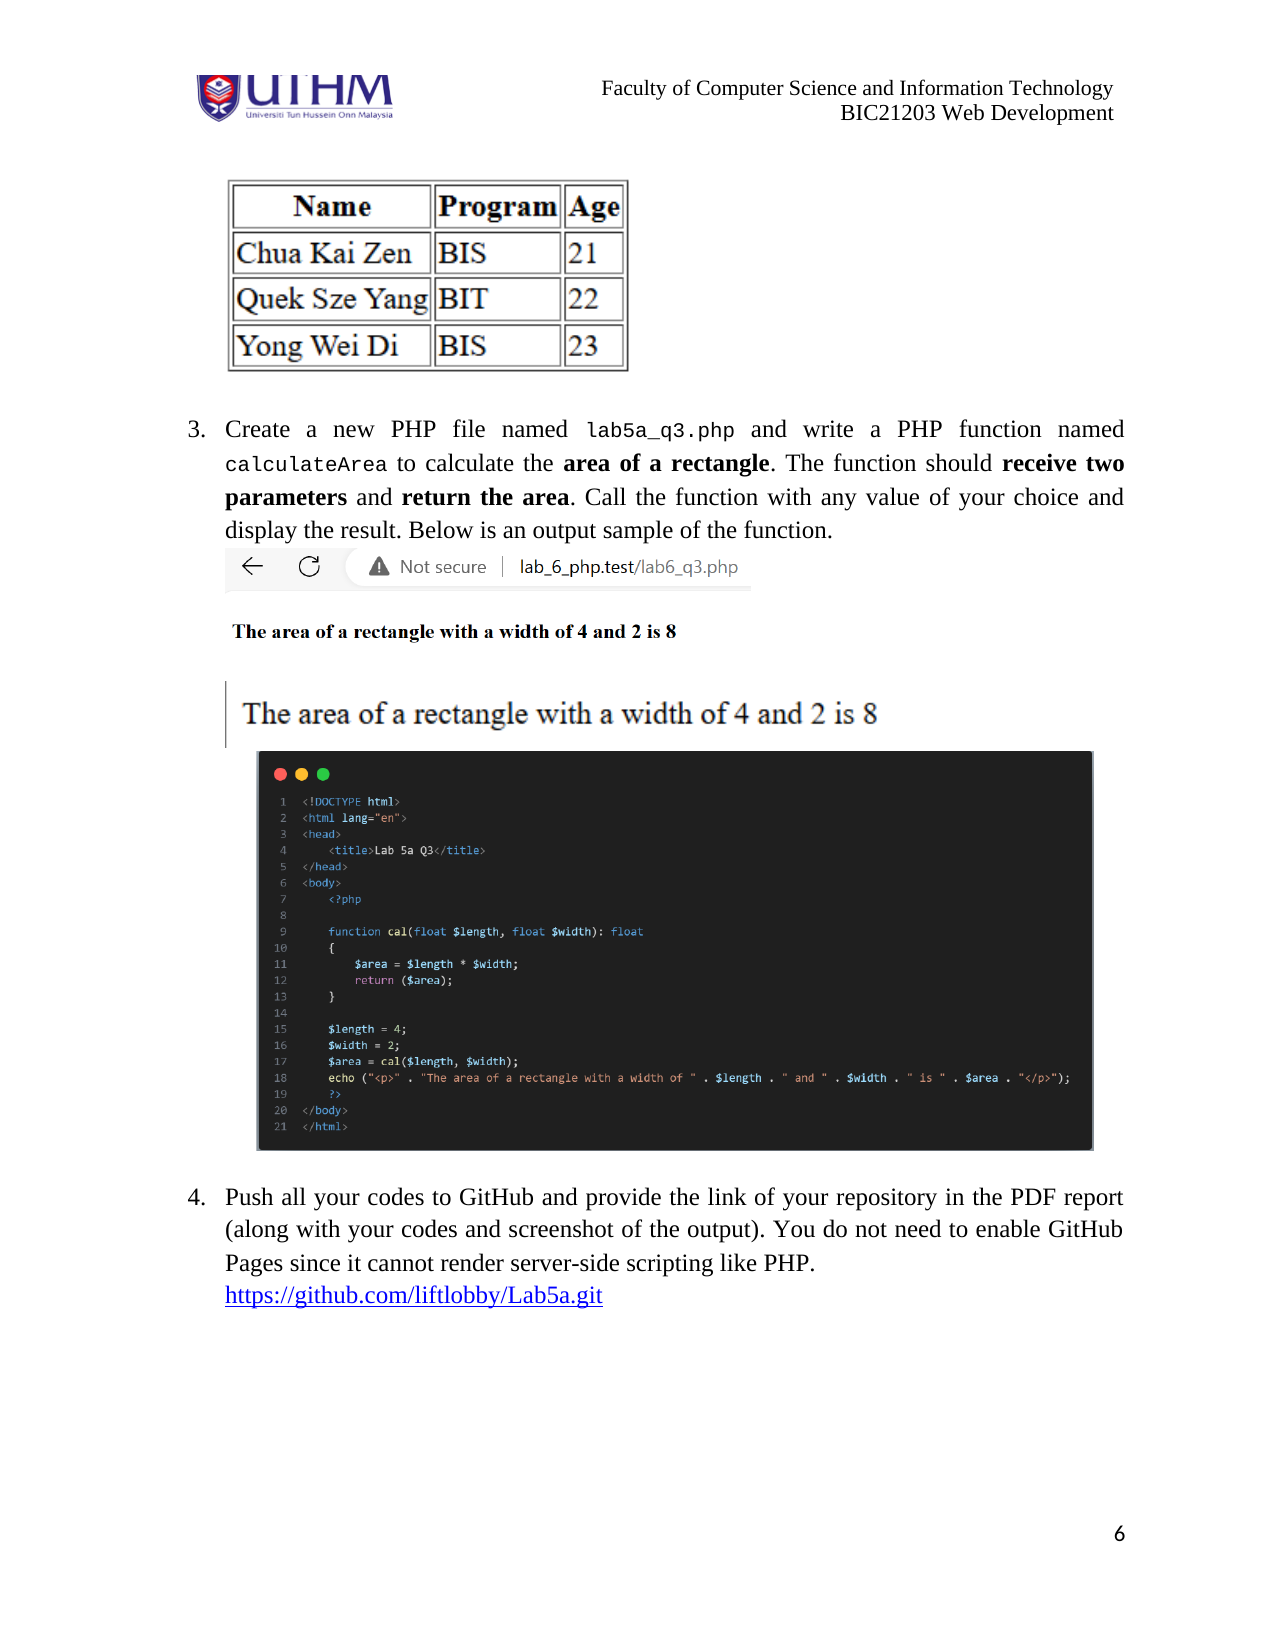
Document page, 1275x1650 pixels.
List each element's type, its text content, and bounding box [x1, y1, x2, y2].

picture [225, 548, 751, 678]
list Create a new PHP file named lab5a_q3.php and write a PHP function named calculateArea to calculate the area of a rectangle. The function should receive two parameters and return the area. Call the function with any value of your choice and display the result. Below is an output sample of the function. [187, 414, 1125, 544]
picture [225, 681, 908, 748]
picture [256, 751, 1094, 1151]
list https://github.com/liftlobby/Lab5a.git [225, 1281, 1125, 1309]
picture [194, 75, 395, 126]
picture [225, 177, 635, 378]
list Push all your codes to GitHub and provide the link of your repository in the PDF report (along with your codes and screenshot of the output). You do not need to enable GitHub Pages since it cannot render server-side scripting like PHP. [187, 1182, 1125, 1276]
